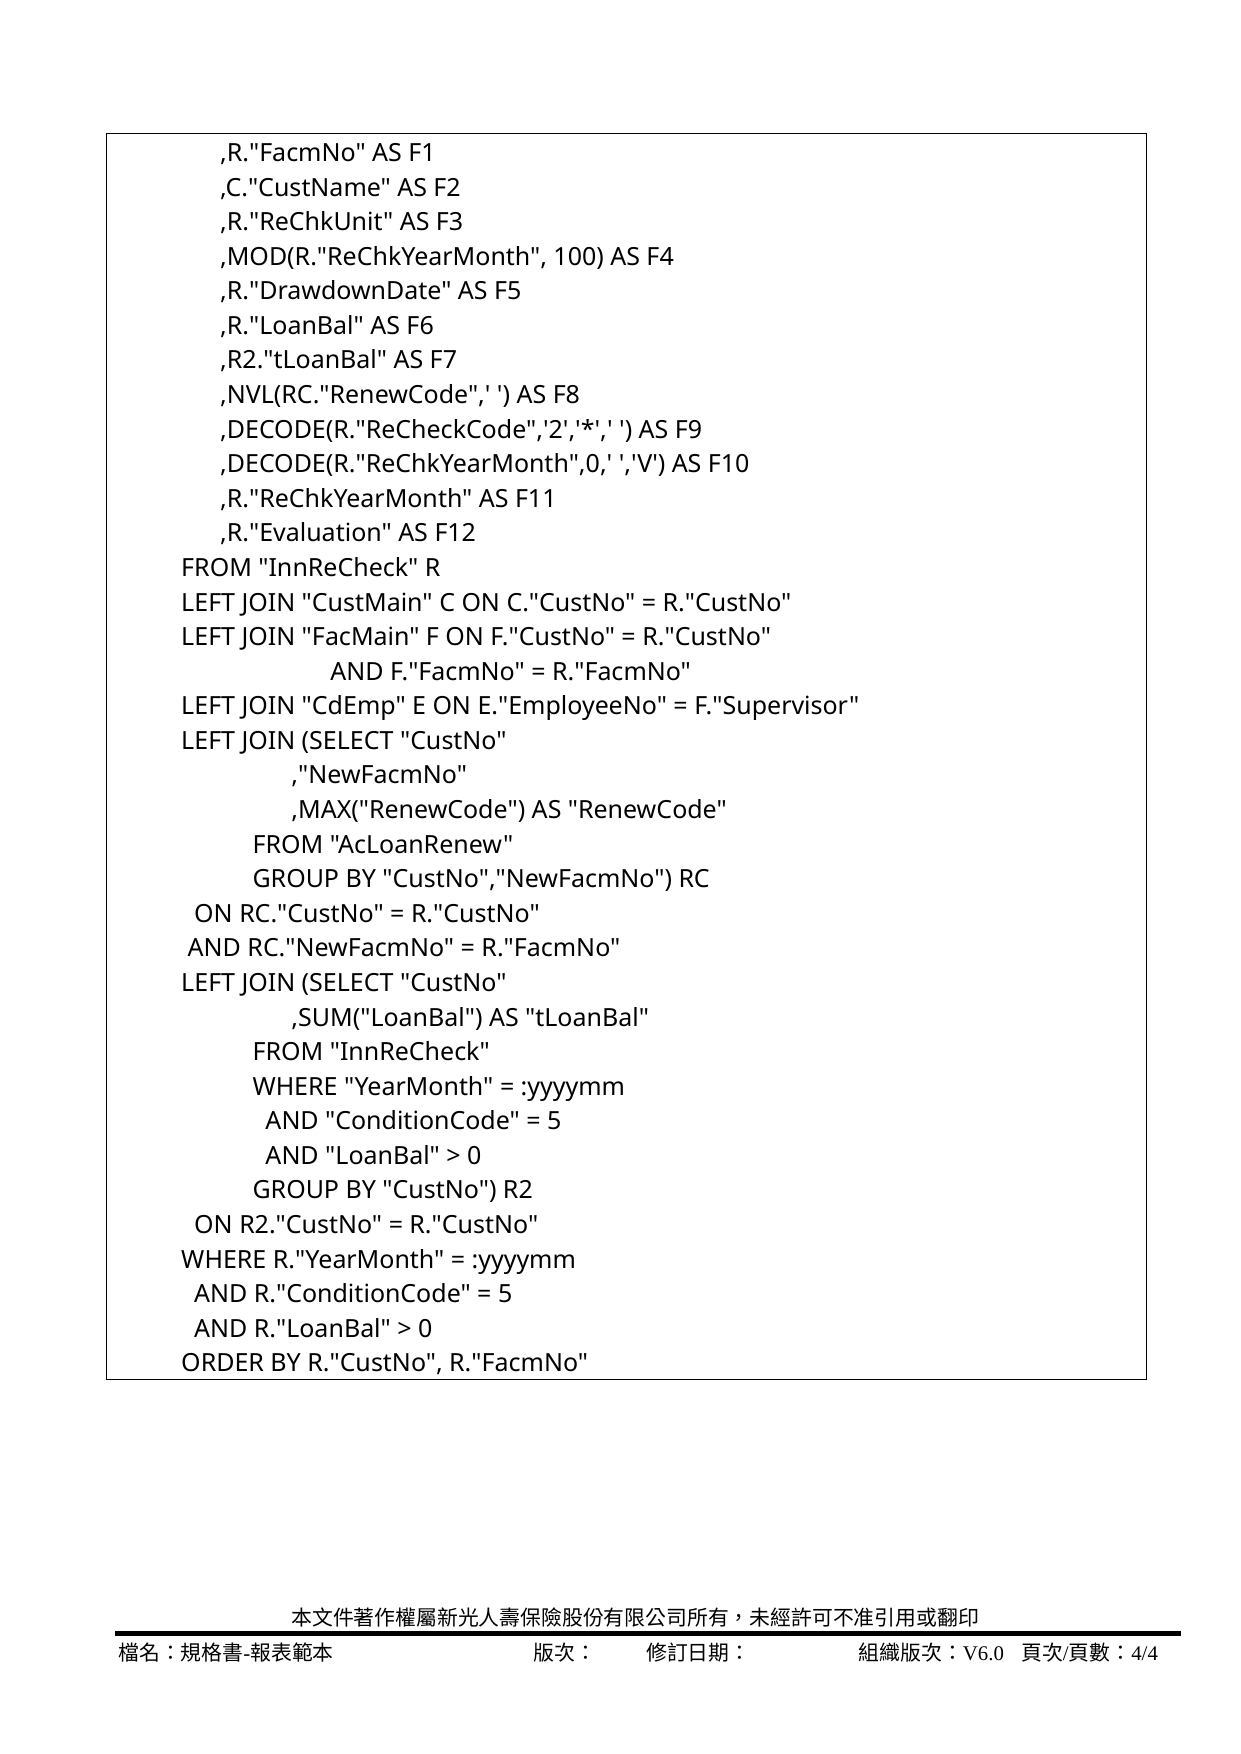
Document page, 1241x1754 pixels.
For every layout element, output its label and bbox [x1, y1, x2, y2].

table_header [107, 134, 1146, 1379]
